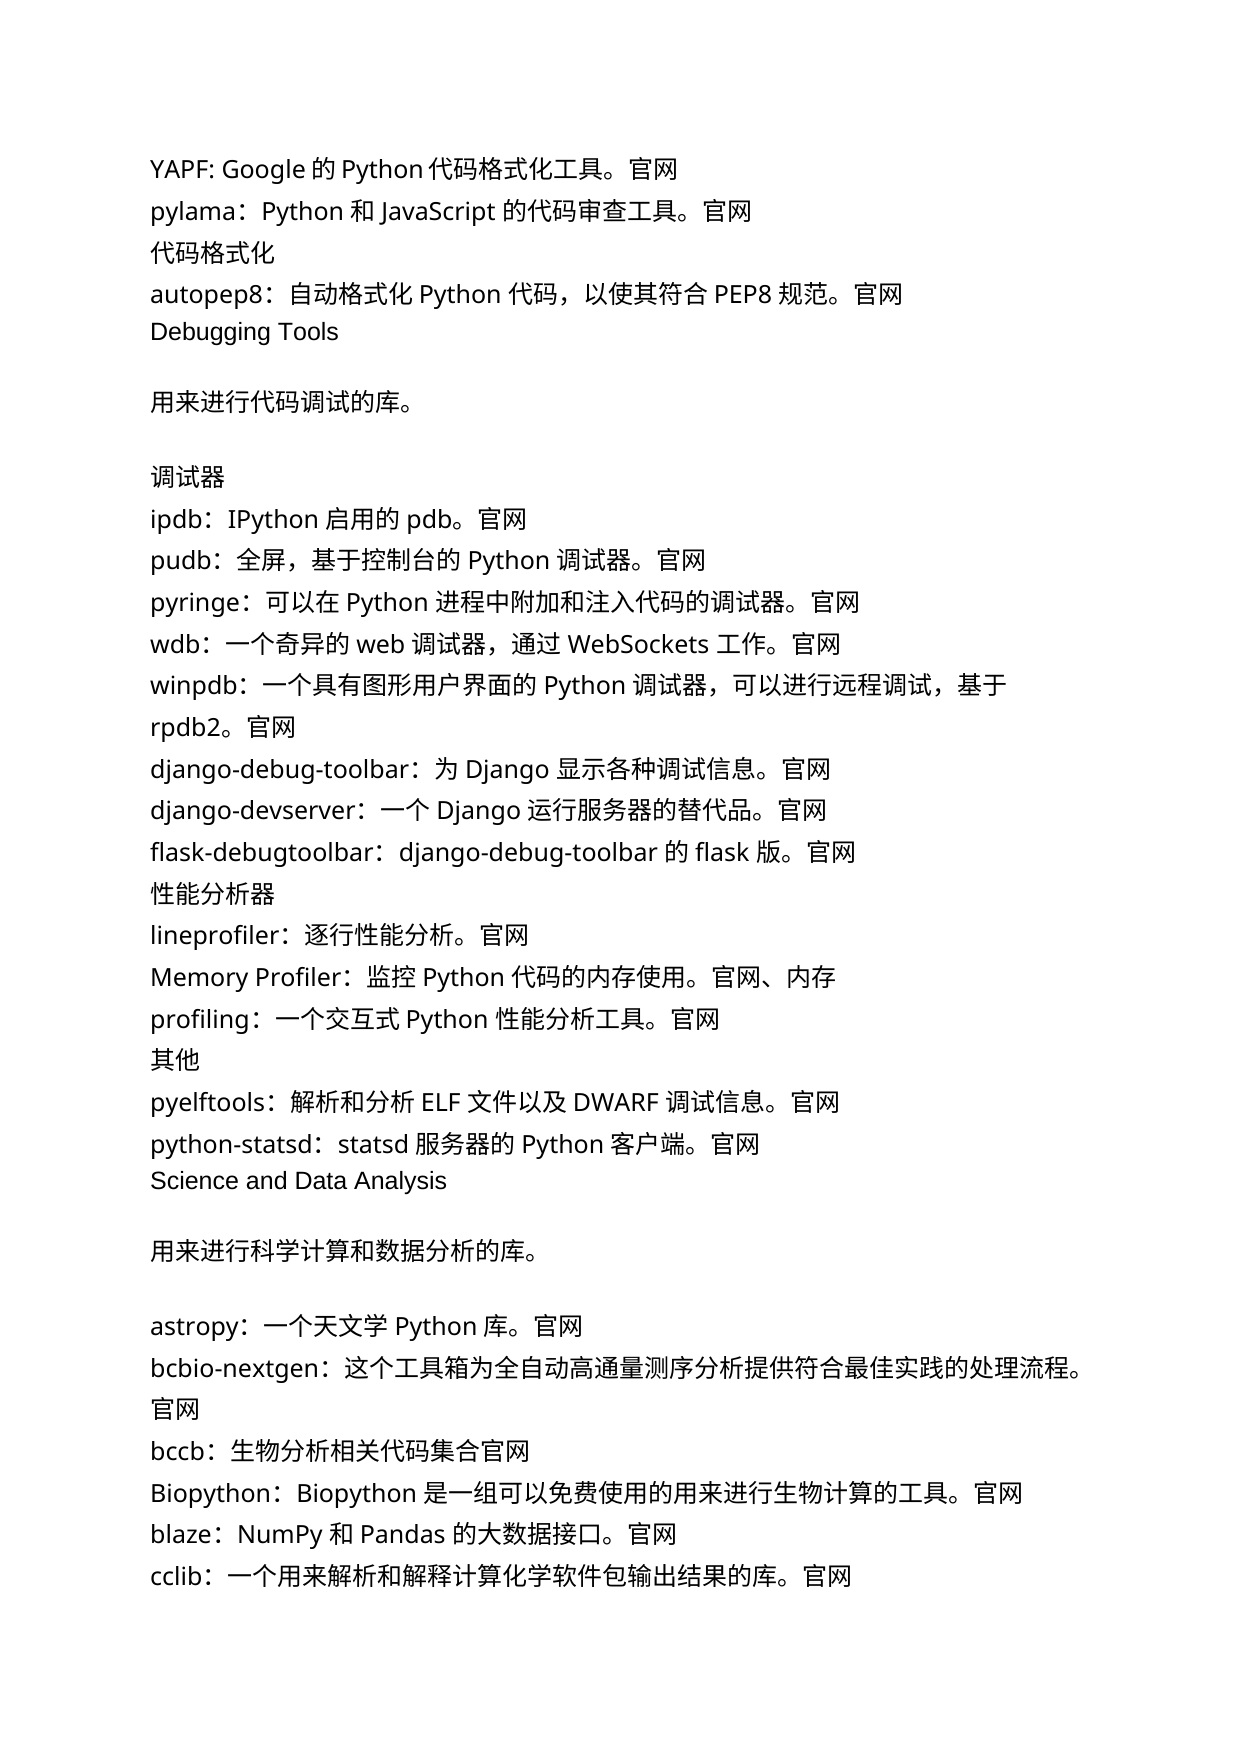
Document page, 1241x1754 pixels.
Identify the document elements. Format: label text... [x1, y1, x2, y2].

text astropy：一个天文学 Python 库。官网 [150, 1306, 1090, 1343]
text autopep8：自动格式化 Python 代码，以使其符合 PEP8 规范。官网 [150, 275, 1090, 311]
text pyelftools：解析和分析 ELF 文件以及 DWARF 调试信息。官网 [150, 1082, 1090, 1119]
text pudb：全屏，基于控制台的 Python 调试器。官网 [150, 541, 1090, 577]
text cclib：一个用来解析和解释计算化学软件包输出结果的库。官网 [150, 1556, 1090, 1593]
text Science and Data Analysis [150, 1166, 1090, 1194]
text pyringe：可以在 Python 进程中附加和注入代码的调试器。官网 [150, 582, 1090, 619]
text YAPF: Google的Python代码格式化工具。官网 [150, 150, 1090, 186]
text profiling：一个交互式 Python 性能分析工具。官网 [150, 999, 1090, 1035]
text Biopython：Biopython 是一组可以免费使用的用来进行生物计算的工具。官网 [150, 1473, 1090, 1509]
text Memory Profiler：监控 Python 代码的内存使用。官网、内存 [150, 957, 1090, 994]
text ipdb：IPython 启用的 pdb。官网 [150, 499, 1090, 535]
text Debugging Tools [150, 317, 1090, 345]
text 调试器 [150, 457, 1090, 494]
text 代码格式化 [150, 233, 1090, 269]
text bcbio-nextgen：这个工具箱为全自动高通量测序分析提供符合最佳实践的处理流程。官网 [150, 1348, 1090, 1426]
text bccb：生物分析相关代码集合官网 [150, 1431, 1090, 1468]
text 用来进行代码调试的库。 [150, 383, 1090, 419]
text django-devserver：一个 Django 运行服务器的替代品。官网 [150, 791, 1090, 827]
text 用来进行科学计算和数据分析的库。 [150, 1232, 1090, 1268]
text flask-debugtoolbar：django-debug-toolbar 的 flask 版。官网 [150, 832, 1090, 869]
text django-debug-toolbar：为 Django 显示各种调试信息。官网 [150, 749, 1090, 785]
text lineprofiler：逐行性能分析。官网 [150, 916, 1090, 952]
text wdb：一个奇异的 web 调试器，通过 WebSockets 工作。官网 [150, 624, 1090, 660]
text 其他 [150, 1041, 1090, 1077]
text 性能分析器 [150, 874, 1090, 910]
text python-statsd：statsd 服务器的 Python 客户端。官网 [150, 1124, 1090, 1160]
text pylama：Python 和 JavaScript 的代码审查工具。官网 [150, 192, 1090, 228]
text winpdb：一个具有图形用户界面的 Python 调试器，可以进行远程调试，基于 rpdb2。官网 [150, 666, 1090, 744]
text blaze：NumPy 和 Pandas 的大数据接口。官网 [150, 1515, 1090, 1551]
